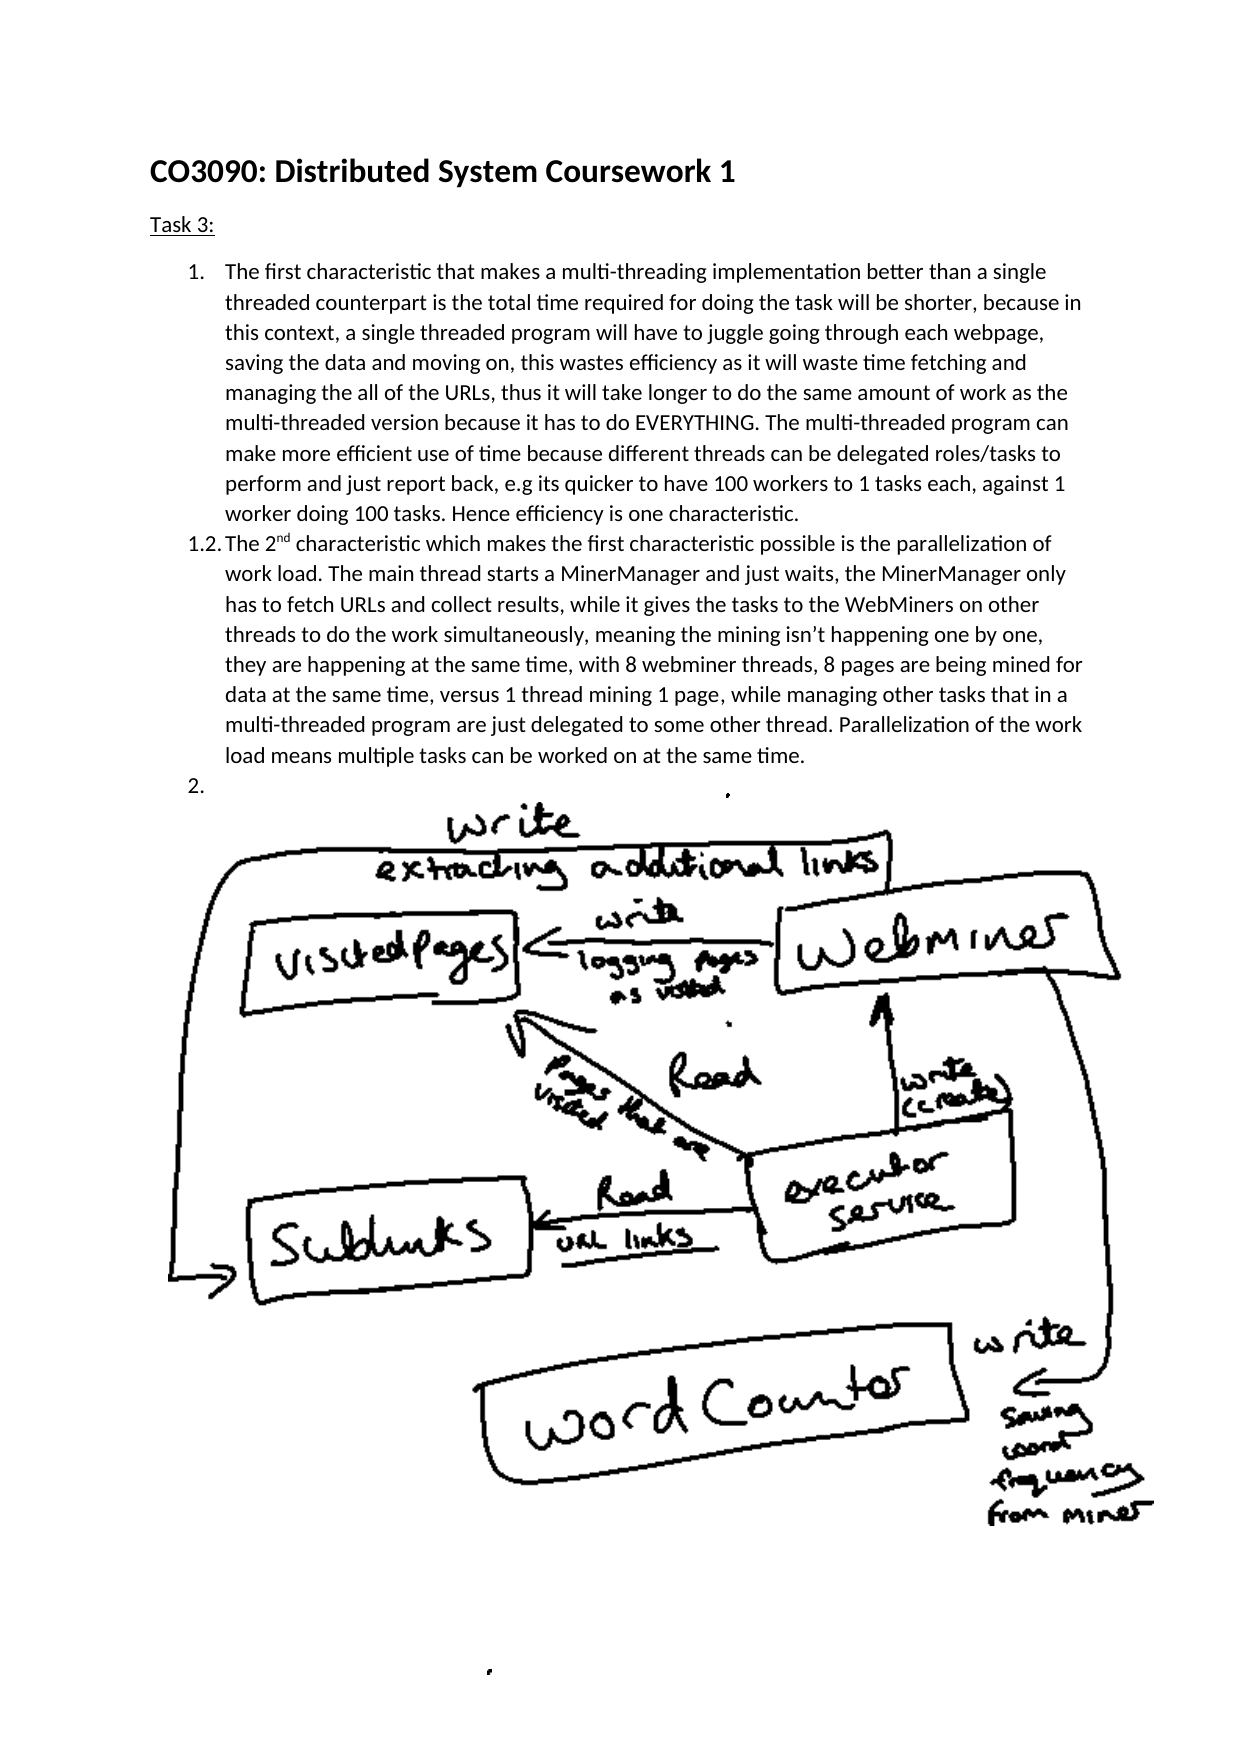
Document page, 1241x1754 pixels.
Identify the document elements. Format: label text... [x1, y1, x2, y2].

list The first characteristic that makes a multi-threading implementation better than a single threaded counterpart is the total time required for doing the task will be shorter, because in this context, a single threaded program will have to juggle going through each webpage, saving the data and moving on, this wastes efficiency as it will waste time fetching and managing the all of the URLs, thus it will take longer to do the same amount of work as the multi-threaded version because it has to do EVERYTHING. The multi-threaded program can make more efficient use of time because different threads can be delegated roles/tasks to perform and just report back, e.g its quicker to have 100 workers to 1 tasks each, against 1 worker doing 100 tasks. Hence efficiency is one characteristic. [187, 257, 1090, 527]
list The 2nd characteristic which makes the first characteristic possible is the parallelization of work load. The main thread starts a MinerManager and just waits, the MinerManager only has to fetch URLs and collect results, while it gives the tasks to the WebMiners on other threads to do the work simultaneously, meaning the mining isn’t happening one by one, they are happening at the same time, with 8 webminer threads, 8 pages are being mined for data at the same time, versus 1 thread mining 1 page, while managing other tasks that in a multi-threaded program are just delegated to some other thread. Parallelization of the work load means multiple tasks can be worked on at the same time. [187, 529, 1090, 769]
picture [168, 802, 1154, 1526]
text Task 3: [150, 211, 1090, 239]
text CO3090: Distributed System Coursework 1 [150, 150, 1090, 191]
